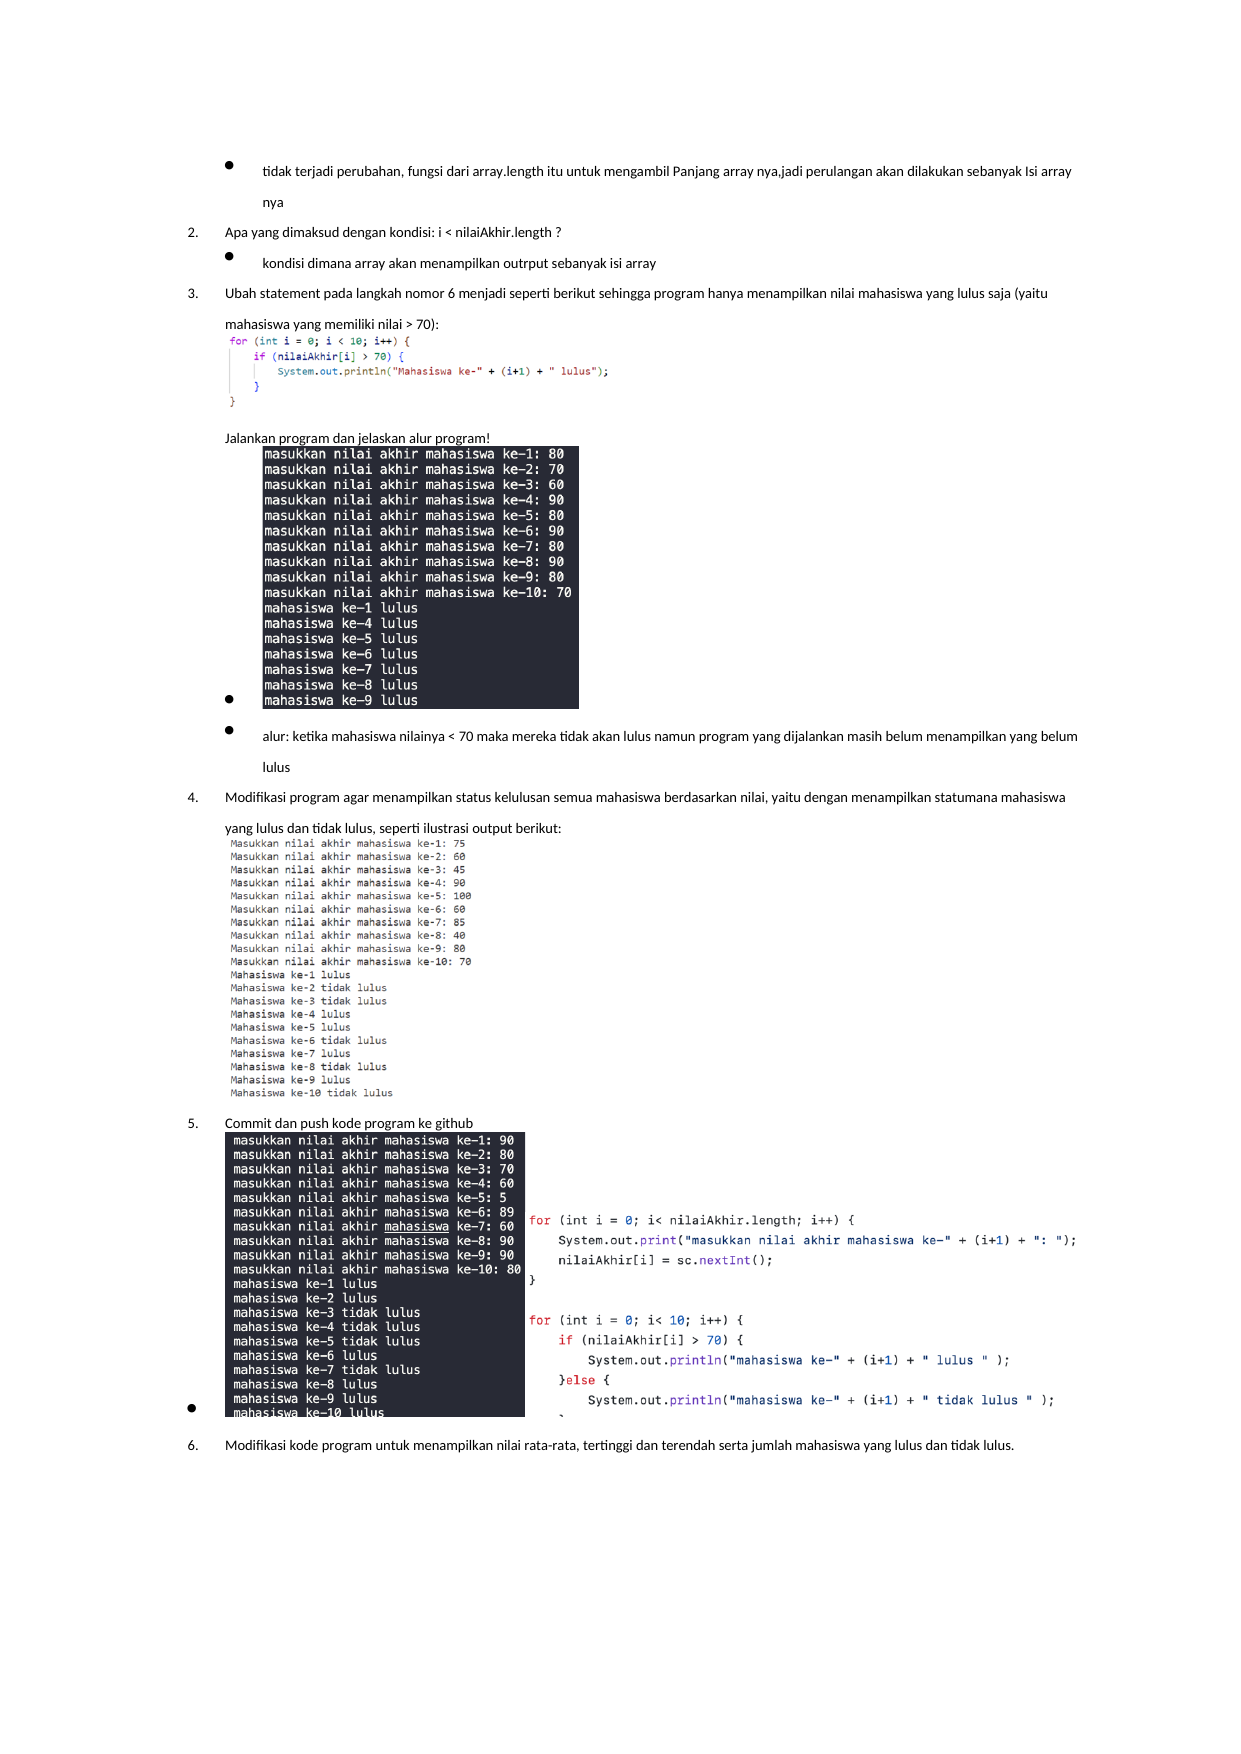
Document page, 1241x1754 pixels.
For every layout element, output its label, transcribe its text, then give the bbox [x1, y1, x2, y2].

list kondisi dimana array akan menampilkan outrput sebanyak isi array [225, 242, 1090, 272]
list Commit dan push kode program ke github [187, 1102, 1090, 1132]
list Jalankan program dan jelaskan alur program! [225, 416, 1090, 447]
list alur: ketika mahasiswa nilainya < 70 maka mereka tidak akan lulus namun program yang dijalankan masih belum menampilkan yang belum lulus [225, 715, 1090, 776]
picture [225, 333, 611, 417]
list Modifikasi program agar menampilkan status kelulusan semua mahasiswa berdasarkan nilai, yaitu dengan menampilkan statumana mahasiswa yang lulus dan tidak lulus, seperti ilustrasi output berikut: [187, 776, 1090, 837]
list Apa yang dimaksud dengan kondisi: i < nilaiAkhir.length ? [187, 211, 1090, 242]
list tidak terjadi perubahan, fungsi dari array.length itu untuk mengambil Panjang array nya,jadi perulangan akan dilakukan sebanyak Isi array nya [225, 150, 1090, 211]
list Modifikasi kode program untuk menampilkan nilai rata-rata, tertinggi dan terendah serta jumlah mahasiswa yang lulus dan tidak lulus. [187, 1423, 1090, 1454]
picture [225, 836, 477, 1102]
list Ubah statement pada langkah nomor 6 menjadi seperti berikut sehingga program hanya menampilkan nilai mahasiswa yang lulus saja (yaitu mahasiswa yang memiliki nilai > 70): [187, 272, 1090, 333]
picture [262, 446, 579, 709]
picture [225, 1132, 1083, 1417]
